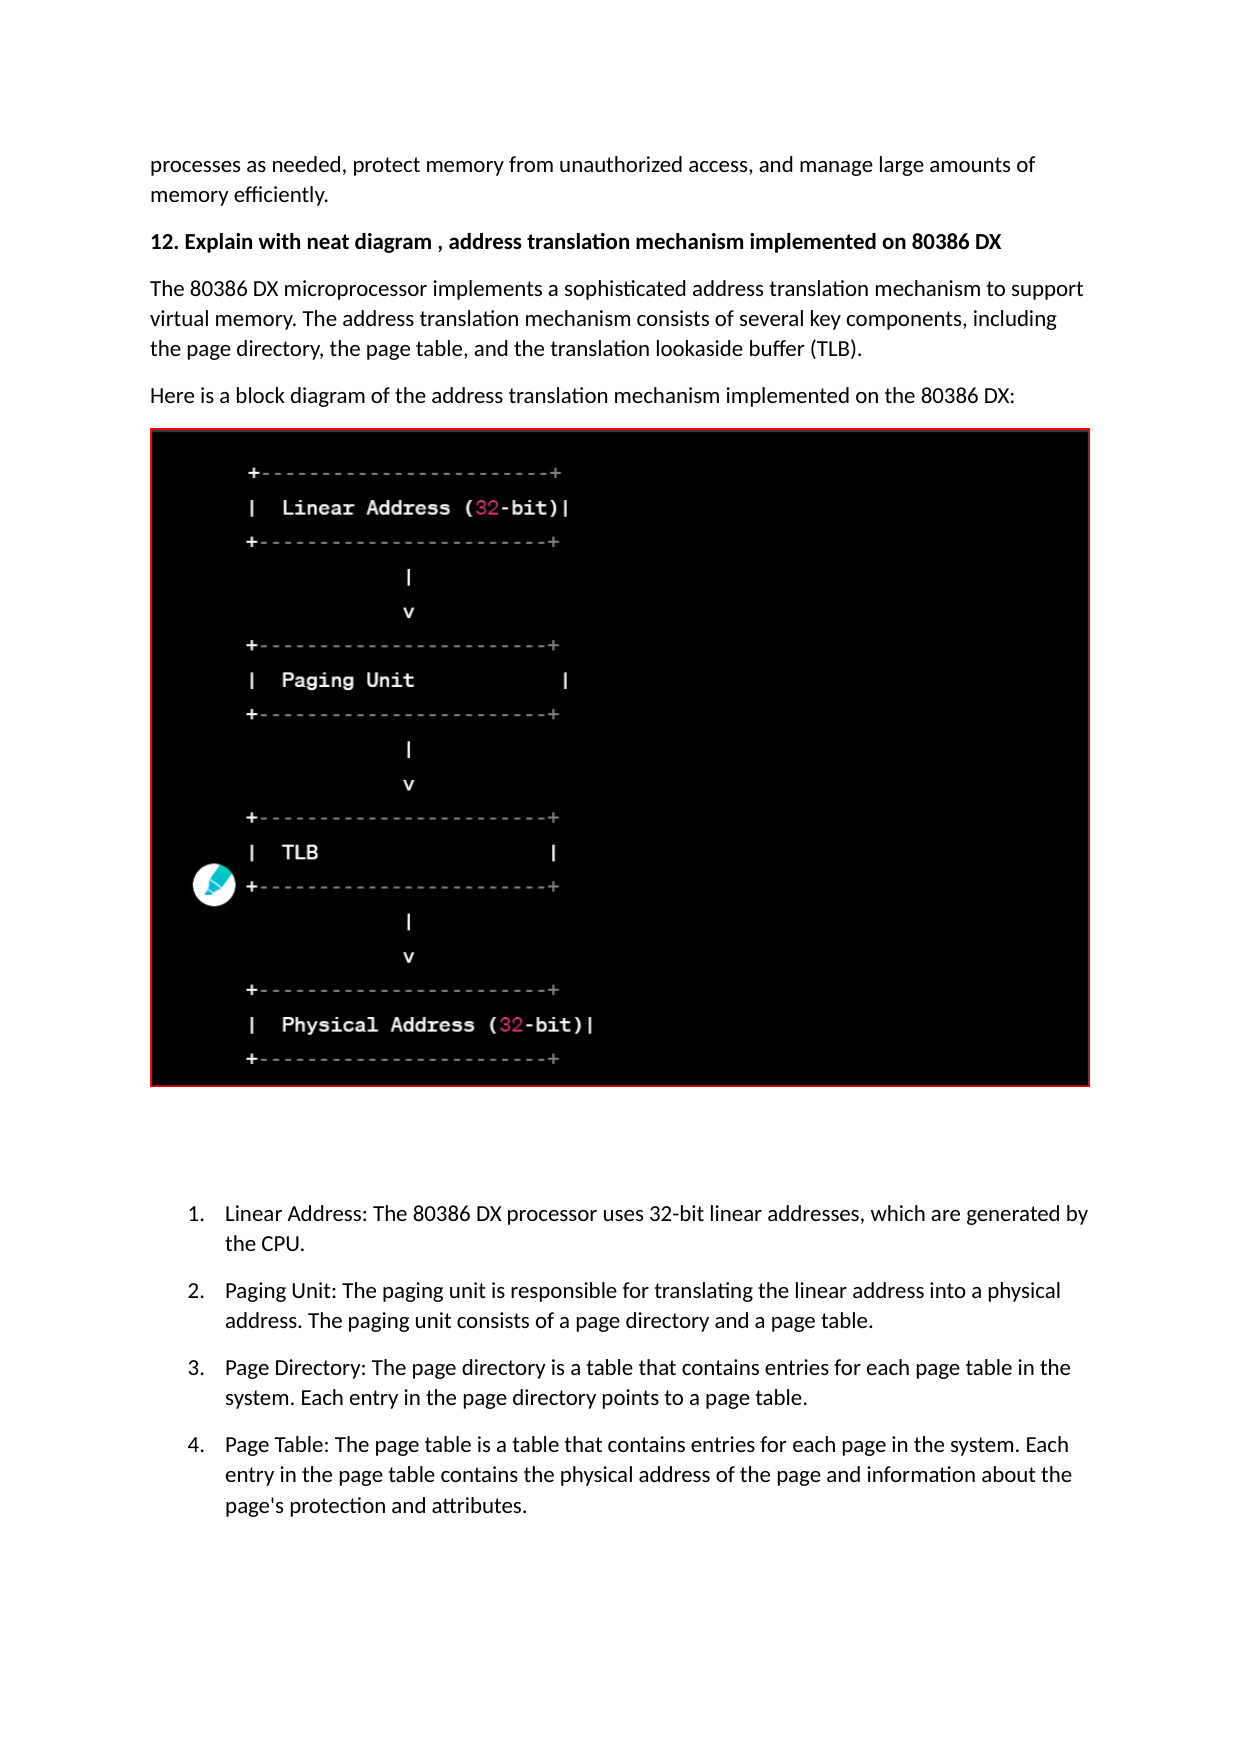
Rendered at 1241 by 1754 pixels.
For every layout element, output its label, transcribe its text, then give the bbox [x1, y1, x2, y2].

text The 80386 DX microprocessor implements a sophisticated address translation mechanism to support virtual memory. The address translation mechanism consists of several key components, including the page directory, the page table, and the translation lookaside buffer (TLB). [150, 274, 1090, 362]
list Page Table: The page table is a table that contains entries for each page in the system. Each entry in the page table contains the physical address of the page and information about the page's protection and attributes. [187, 1430, 1090, 1519]
text 12. Explain with neat diagram , address translation mechanism implemented on 80386 DX [150, 227, 1090, 255]
list Linear Address: The 80386 DX processor uses 32-bit linear addresses, which are generated by the CPU. [187, 1199, 1090, 1257]
list Page Directory: The page directory is a table that contains entries for each page table in the system. Each entry in the page directory points to a page table. [187, 1353, 1090, 1412]
text Here is a block diagram of the address translation mechanism implemented on the 80386 DX: [150, 381, 1090, 409]
list Paging Unit: The paging unit is responsible for translating the linear address into a physical address. The paging unit consists of a page directory and a page table. [187, 1276, 1090, 1334]
picture [150, 428, 1091, 1087]
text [150, 150, 1090, 208]
